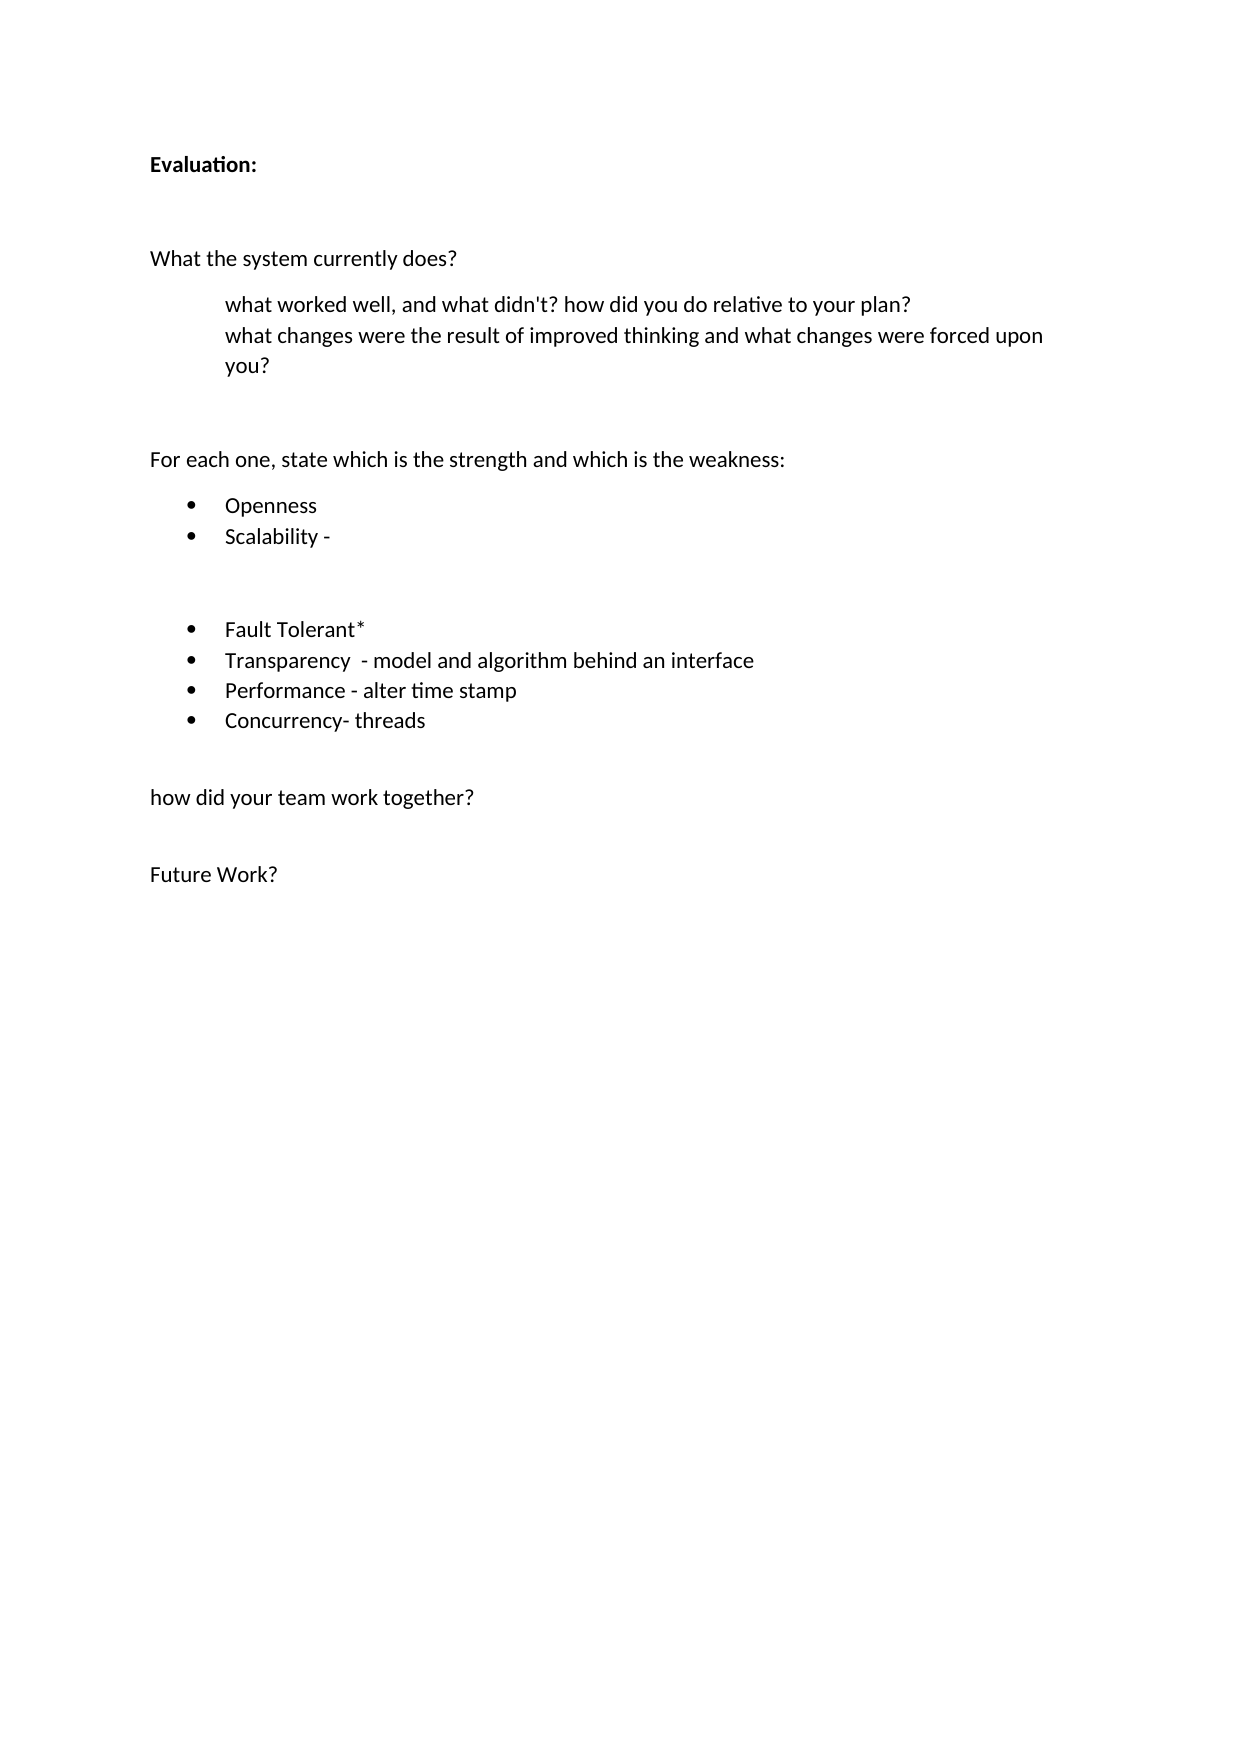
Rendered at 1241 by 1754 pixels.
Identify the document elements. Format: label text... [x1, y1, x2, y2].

text Evaluation: [150, 150, 1090, 178]
text how did your team work together? [150, 753, 1090, 811]
list Transparency - model and algorithm behind an interface [187, 646, 1090, 674]
text For each one, state which is the strength and which is the weakness: [150, 445, 1090, 473]
list Fault Tolerant* [187, 616, 1090, 644]
text Future Work? [150, 830, 1090, 888]
list Openness [187, 492, 1090, 520]
text what worked well, and what didn't? how did you do relative to your plan? what changes were the result of improved thinking and what changes were forced upon you? [150, 291, 1090, 379]
list Concurrency- threads [187, 706, 1090, 734]
list Scalability - [187, 522, 1090, 550]
list Performance - alter time stamp [187, 676, 1090, 704]
text What the system currently does? [150, 244, 1090, 272]
